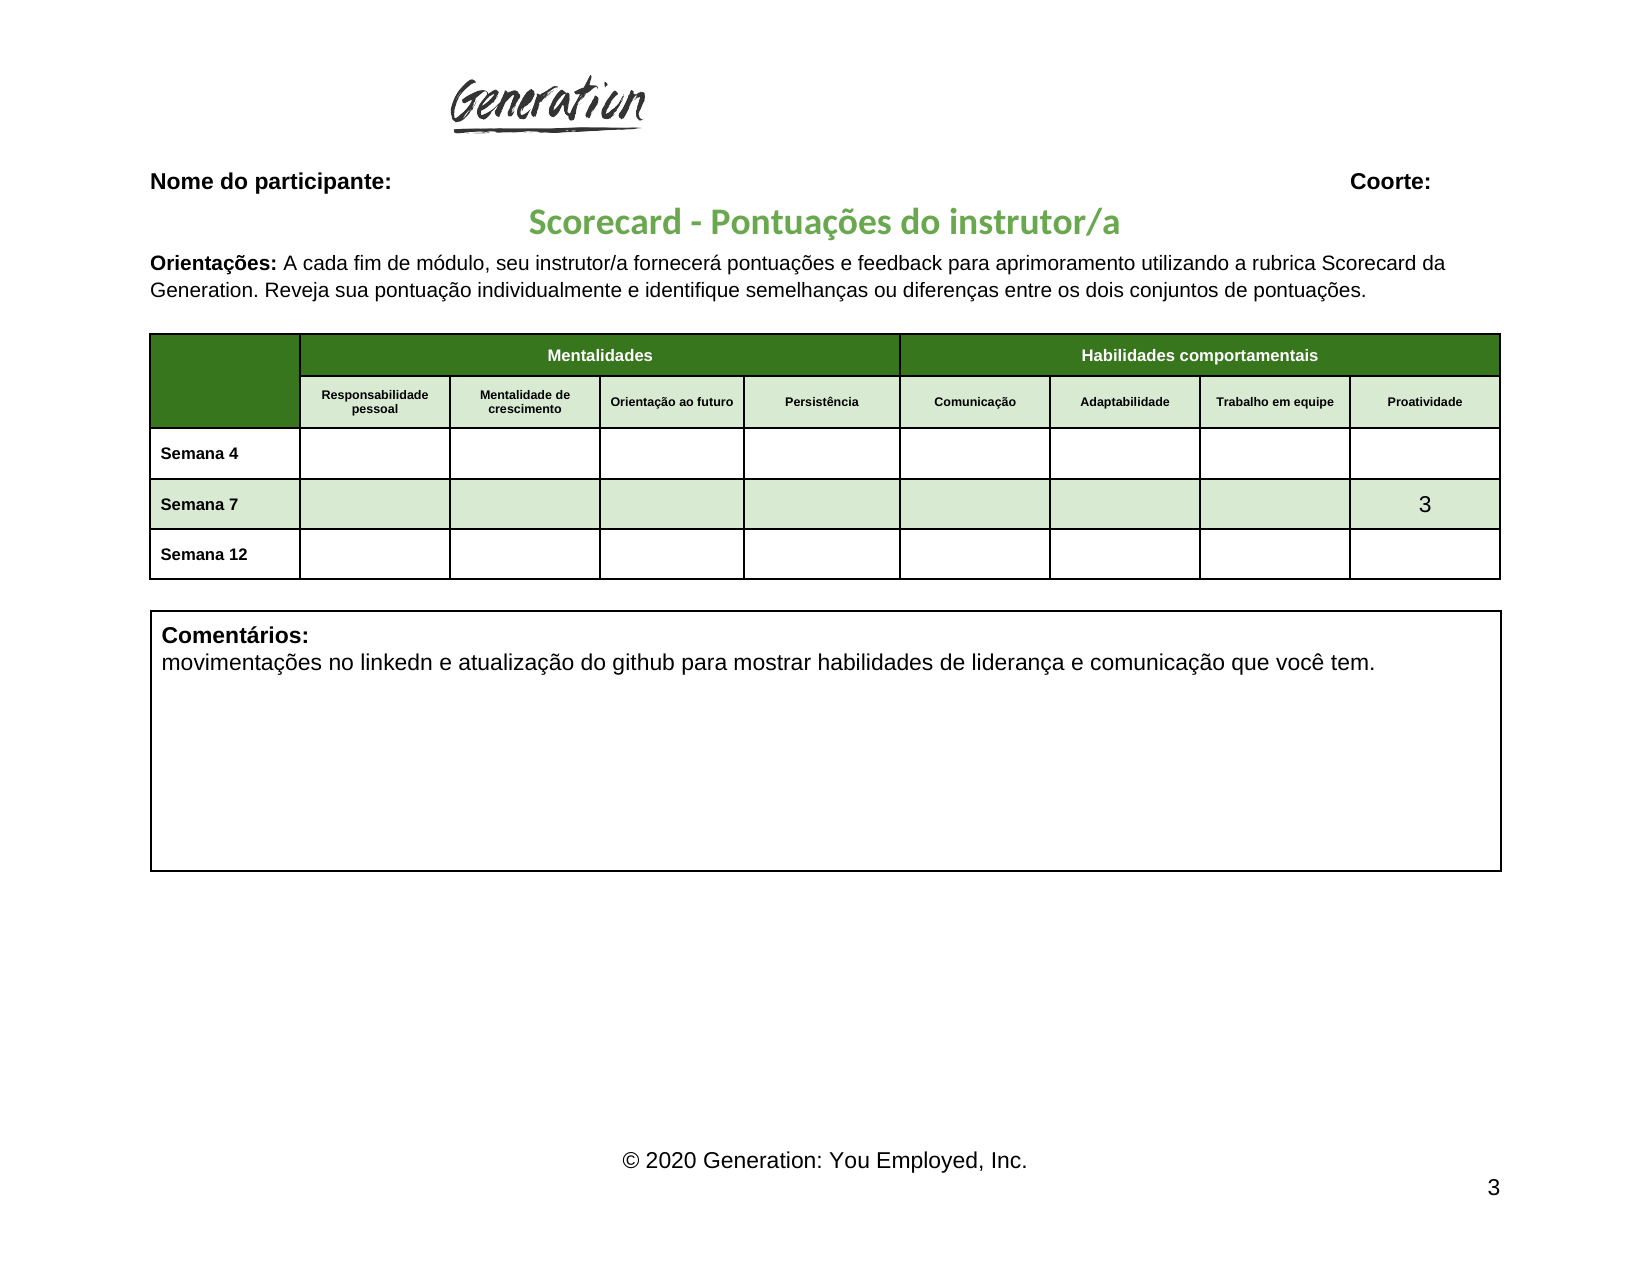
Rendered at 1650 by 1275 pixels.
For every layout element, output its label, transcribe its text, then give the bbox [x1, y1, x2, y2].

table_cell Semana 4 [151, 429, 299, 478]
table_cell [451, 429, 599, 478]
table_cell [1351, 530, 1499, 578]
table_cell [1201, 429, 1349, 478]
text Orientações: A cada fim de módulo, seu instrutor/a fornecerá pontuações e feedback para aprimoramento utilizando a rubrica Scorecard da Generation. Reveja sua pontuação individualmente e identifique semelhanças ou diferenças entre os dois conjuntos de pontuações. [150, 251, 1500, 302]
table_cell Semana 7 [151, 480, 299, 528]
table_cell [601, 429, 743, 478]
table_cell Comunicação [901, 377, 1049, 427]
table_cell Semana 12 [151, 530, 299, 578]
table_cell [601, 530, 743, 578]
table_cell [1201, 480, 1349, 528]
table_cell [601, 480, 743, 528]
table_cell Trabalho em equipe [1201, 377, 1349, 427]
picture [450, 75, 646, 134]
table_cell Adaptabilidade [1051, 377, 1199, 427]
table_cell [1351, 429, 1499, 478]
table_cell Persistência [745, 377, 899, 427]
table_cell Proatividade [1351, 377, 1499, 427]
table_cell [451, 480, 599, 528]
table_cell 3 [1351, 480, 1499, 528]
table_cell [1051, 480, 1199, 528]
table_cell [1051, 530, 1199, 578]
table_cell Mentalidade de crescimento [451, 377, 599, 427]
table_header Comentários: movimentações no linkedn e atualização do github para mostrar habilidades de liderança e comunicação que você tem. [152, 612, 1500, 870]
table_cell [745, 480, 899, 528]
table_cell [451, 530, 599, 578]
table_cell [901, 530, 1049, 578]
table_header Mentalidades [301, 335, 899, 375]
table_cell [745, 429, 899, 478]
table_cell [301, 429, 449, 478]
table_cell Responsabilidade pessoal [301, 377, 449, 427]
table_cell [745, 530, 899, 578]
table_cell [1201, 530, 1349, 578]
table_cell Orientação ao futuro [601, 377, 743, 427]
table_header Habilidades comportamentais [901, 335, 1499, 375]
table_cell [901, 480, 1049, 528]
table_cell [1051, 429, 1199, 478]
table_cell [301, 480, 449, 528]
table_header [151, 335, 299, 427]
table_cell [301, 530, 449, 578]
text Scorecard - Pontuações do instrutor/a [150, 198, 1500, 244]
table_cell [901, 429, 1049, 478]
